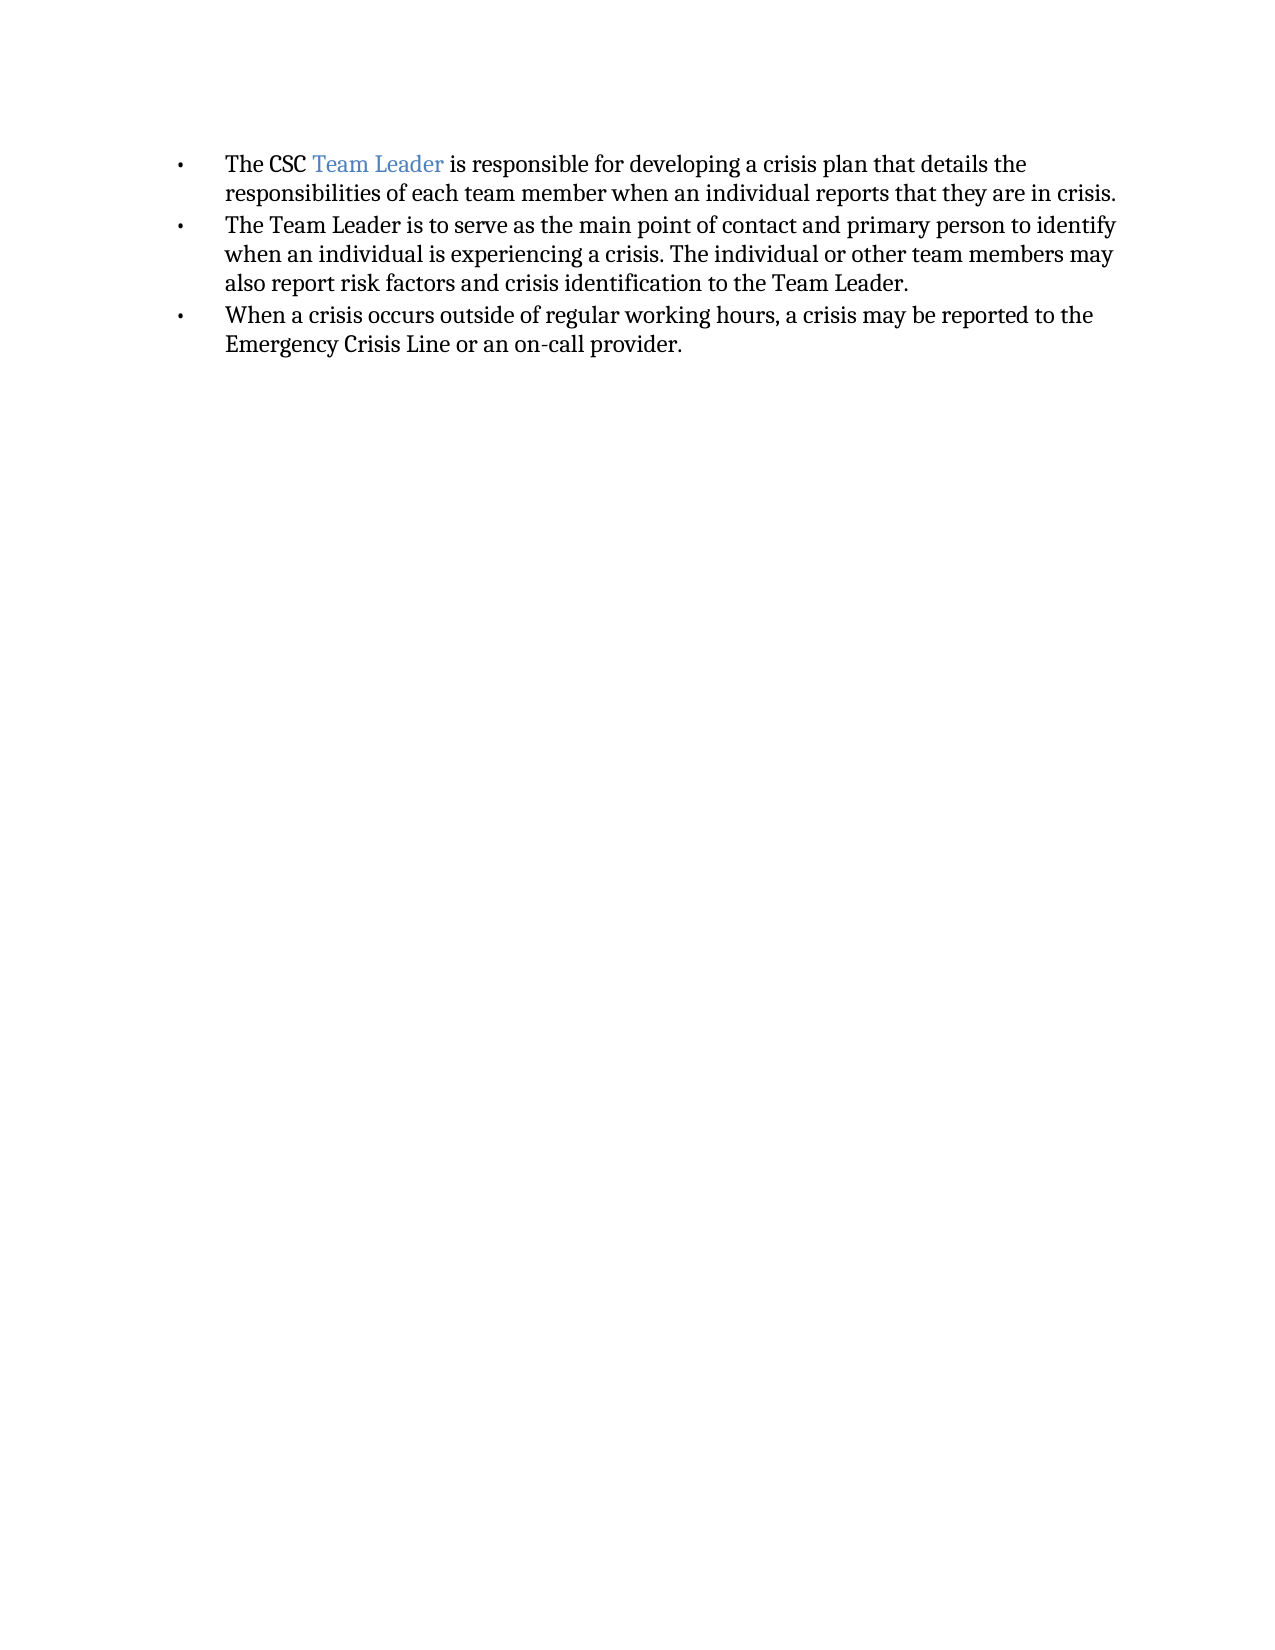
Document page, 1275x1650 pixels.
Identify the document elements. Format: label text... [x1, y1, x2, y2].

list The Team Leader is to serve as the main point of contact and primary person to identify when an individual is experiencing a crisis. The individual or other team members may also report risk factors and crisis identification to the Team Leader. [175, 211, 1125, 297]
list The CSC Team Leader is responsible for developing a crisis plan that details the responsibilities of each team member when an individual reports that they are in crisis. [175, 150, 1125, 207]
list When a crisis occurs outside of regular working hours, a crisis may be reported to the Emergency Crisis Line or an on-call provider. [175, 301, 1125, 359]
